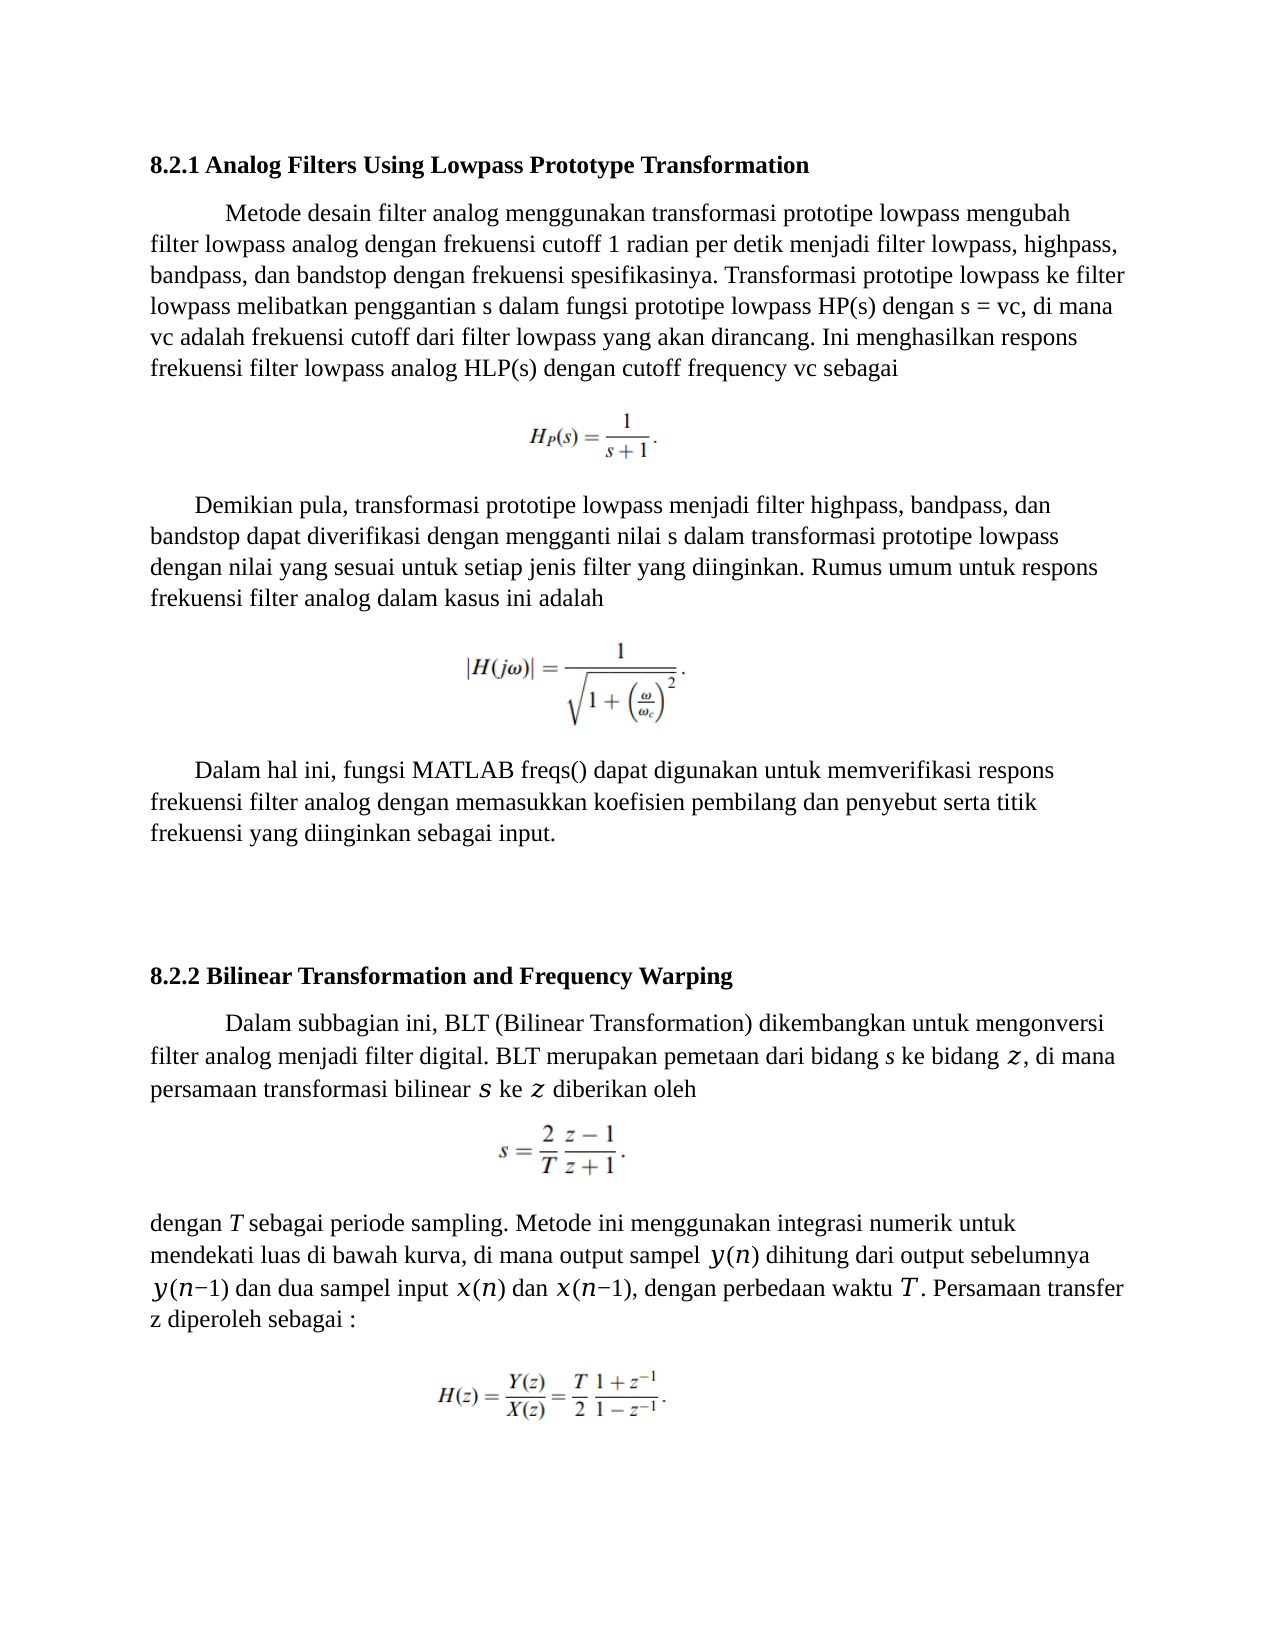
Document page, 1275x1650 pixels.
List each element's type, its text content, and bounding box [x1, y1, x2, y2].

text 8.2.1 Analog Filters Using Lowpass Prototype Transformation [150, 150, 1125, 179]
picture [475, 1121, 638, 1189]
text 8.2.2 Bilinear Transformation and Frequency Warping [150, 961, 1125, 989]
picture [519, 400, 676, 472]
text dengan T sebagai periode sampling. Metode ini menggunakan integrasi numerik untuk mendekati luas di bawah kurva, di mana output sampel 𝑦(𝑛) dihitung dari output sebelumnya 𝑦(𝑛−1) dan dua sampel input 𝑥(𝑛) dan 𝑥(𝑛−1), dengan perbedaan waktu 𝑇. Persamaan transfer z diperoleh sebagai : [150, 1208, 1125, 1333]
picture [415, 1351, 671, 1433]
text Dalam hal ini, fungsi MATLAB freqs() dapat digunakan untuk memverifikasi respons frekuensi filter analog dengan memasukkan koefisien pembilang dan penyebut serta titik frekuensi yang diinginkan sebagai input. [150, 756, 1125, 846]
text Dalam subbagian ini, BLT (Bilinear Transformation) dikembangkan untuk mengonversi filter analog menjadi filter digital. BLT merupakan pemetaan dari bidang s ke bidang 𝑧, di mana persamaan transformasi bilinear 𝑠 ke 𝑧 diberikan oleh [150, 1008, 1125, 1102]
text Metode desain filter analog menggunakan transformasi prototipe lowpass mengubah filter lowpass analog dengan frekuensi cutoff 1 radian per detik menjadi filter lowpass, highpass, bandpass, dan bandstop dengan frekuensi spesifikasinya. Transformasi prototipe lowpass ke filter lowpass melibatkan penggantian s dalam fungsi prototipe lowpass HP(s) dengan s = vc, di mana vc adalah frekuensi cutoff dari filter lowpass yang akan dirancang. Ini menghasilkan respons frekuensi filter lowpass analog HLP(s) dengan cutoff frequency vc sebagai [150, 198, 1125, 382]
picture [460, 631, 697, 737]
text Demikian pula, transformasi prototipe lowpass menjadi filter highpass, bandpass, dan bandstop dapat diverifikasi dengan mengganti nilai s dalam transformasi prototipe lowpass dengan nilai yang sesuai untuk setiap jenis filter yang diinginkan. Rumus umum untuk respons frekuensi filter analog dalam kasus ini adalah [150, 490, 1125, 612]
